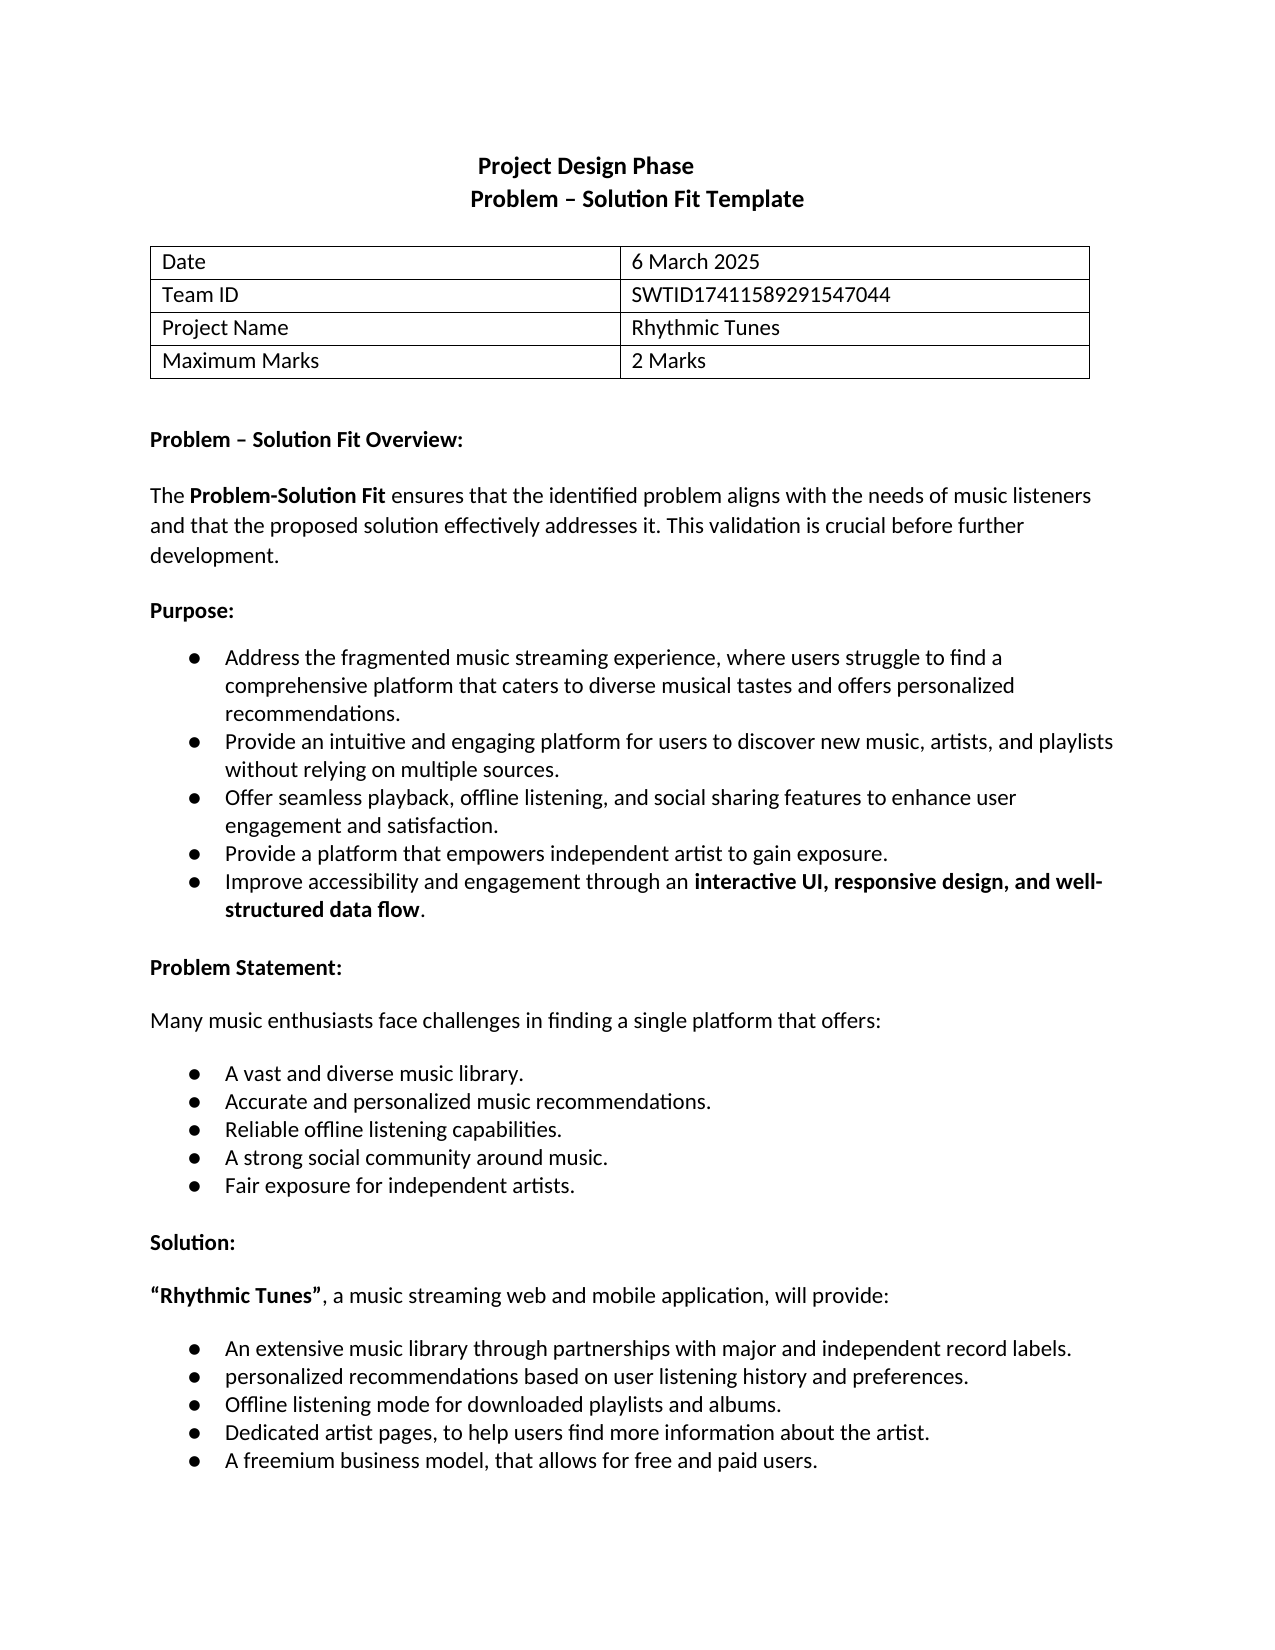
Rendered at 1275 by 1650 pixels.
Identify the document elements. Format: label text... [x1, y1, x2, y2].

text Project Design Phase [150, 150, 1125, 181]
text Problem – Solution Fit Template [150, 183, 1125, 213]
text Problem – Solution Fit Overview: [150, 426, 1125, 454]
list Provide an intuitive and engaging platform for users to discover new music, artists, and playlists without relying on multiple sources. [187, 727, 1125, 783]
list Address the fragmented music streaming experience, where users struggle to find a comprehensive platform that caters to diverse musical tastes and offers personalized recommendations. [187, 643, 1125, 727]
list Accurate and personalized music recommendations. [187, 1087, 1125, 1115]
text The Problem-Solution Fit ensures that the identified problem aligns with the needs of music listeners and that the proposed solution effectively addresses it. This validation is crucial before further development. [150, 481, 1125, 569]
table_cell Project Name [151, 313, 620, 345]
list Dedicated artist pages, to help users find more information about the artist. [187, 1418, 1125, 1446]
list A freemium business model, that allows for free and paid users. [187, 1446, 1125, 1474]
list Offline listening mode for downloaded playlists and albums. [187, 1390, 1125, 1418]
text “Rhythmic Tunes”, a music streaming web and mobile application, will provide: [150, 1281, 1125, 1309]
list personalized recommendations based on user listening history and preferences. [187, 1362, 1125, 1390]
list Improve accessibility and engagement through an interactive UI, responsive design, and well-structured data flow. [187, 867, 1125, 923]
table_cell Team ID [151, 280, 620, 312]
table_header 6 March 2025 [621, 247, 1089, 279]
table_header Date [151, 247, 620, 279]
list A vast and diverse music library. [187, 1059, 1125, 1087]
table_cell Maximum Marks [151, 346, 620, 378]
list An extensive music library through partnerships with major and independent record labels. [187, 1334, 1125, 1362]
table_cell Rhythmic Tunes [621, 313, 1089, 345]
table_cell SWTID17411589291547044 [621, 280, 1089, 312]
text Purpose: [150, 596, 1125, 624]
subtitle Solution: [150, 1228, 1125, 1256]
table_cell 2 Marks [621, 346, 1089, 378]
list Fair exposure for independent artists. [187, 1171, 1125, 1199]
list A strong social community around music. [187, 1143, 1125, 1171]
list Reliable offline listening capabilities. [187, 1115, 1125, 1143]
text Many music enthusiasts face challenges in finding a single platform that offers: [150, 1006, 1125, 1034]
subtitle Problem Statement: [150, 953, 1125, 981]
list Provide a platform that empowers independent artist to gain exposure. [187, 839, 1125, 867]
list Offer seamless playback, offline listening, and social sharing features to enhance user engagement and satisfaction. [187, 783, 1125, 839]
